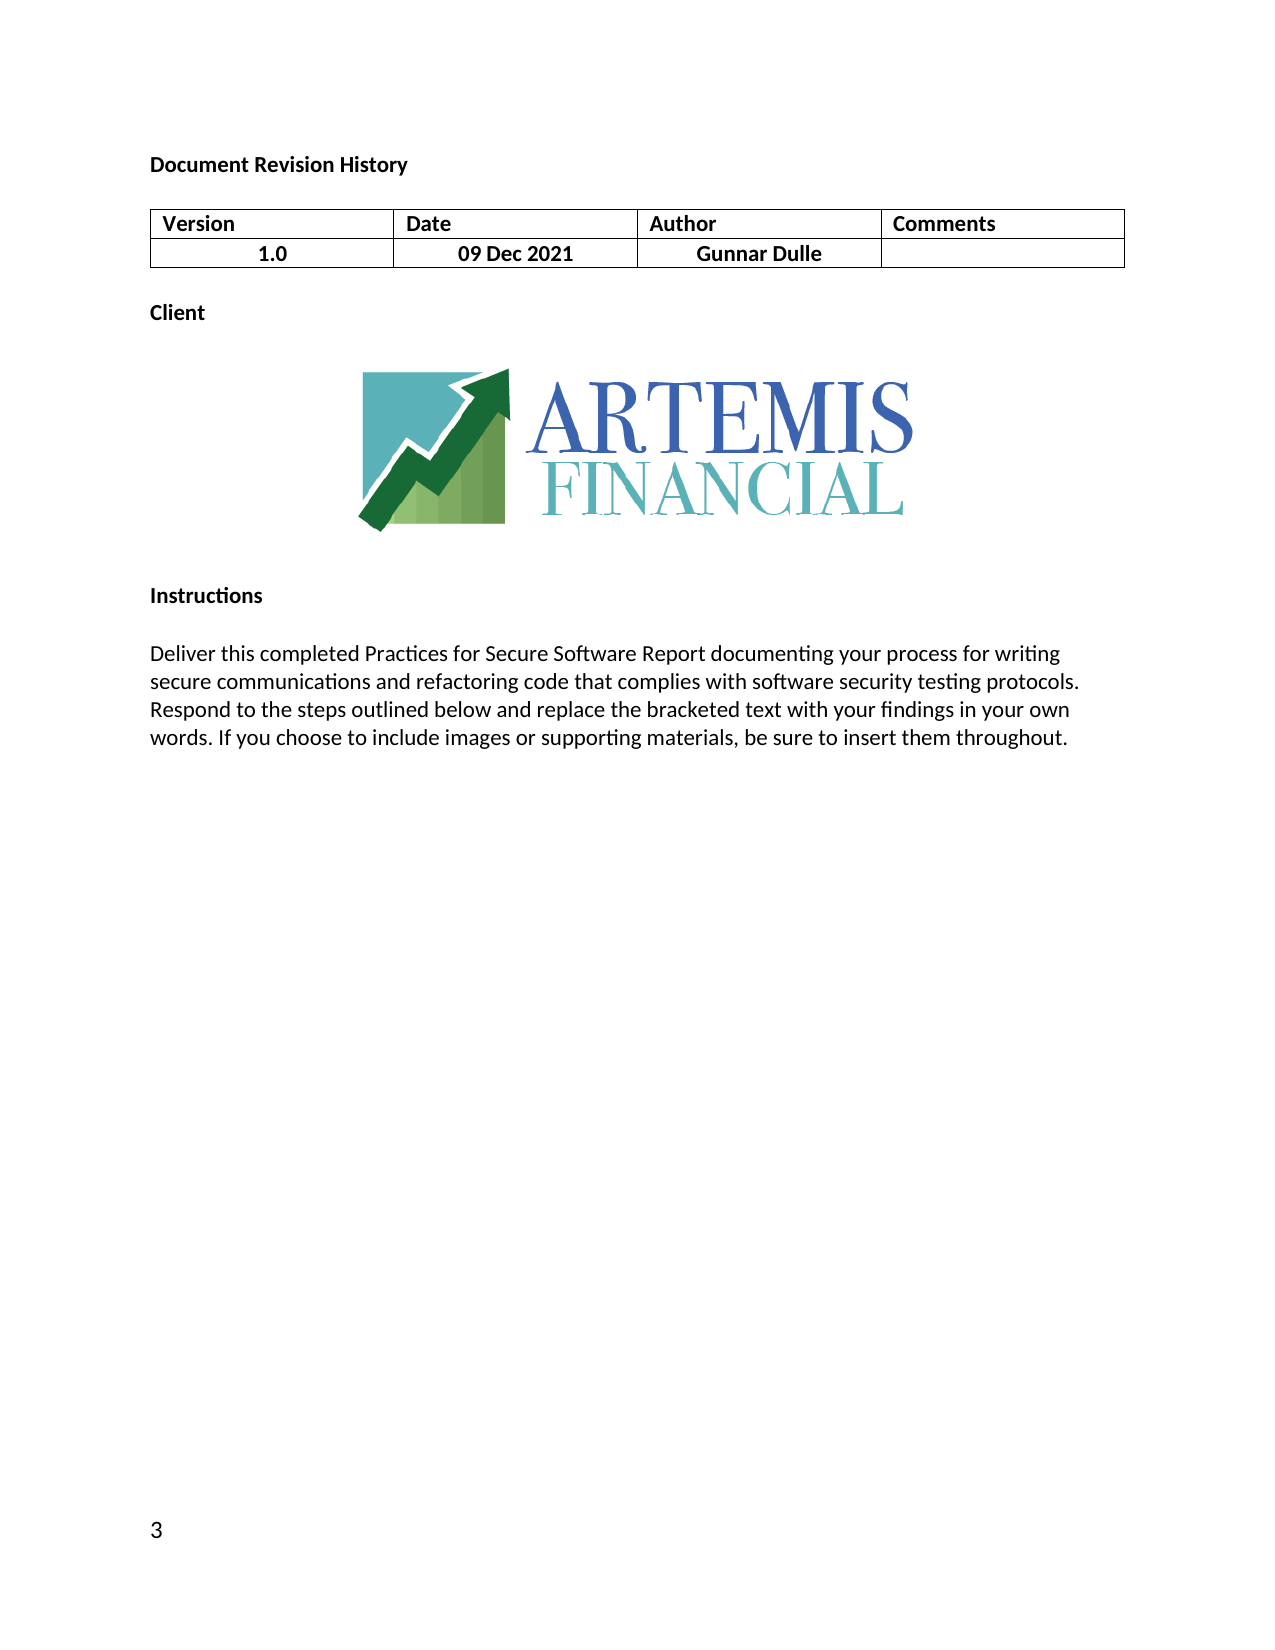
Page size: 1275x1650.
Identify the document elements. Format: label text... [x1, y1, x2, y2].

table_header Version [151, 210, 393, 238]
table_cell 09 Dec 2021 [394, 239, 637, 267]
table_header Date [394, 210, 637, 238]
text Deliver this completed Practices for Secure Software Report documenting your process for writing secure communications and refactoring code that complies with software security testing protocols. [150, 639, 1125, 696]
subtitle Client [150, 298, 1125, 326]
table_header Author [638, 210, 881, 238]
subtitle Instructions [150, 581, 1125, 609]
table_cell 1.0 [151, 239, 393, 267]
table_cell Gunnar Dulle [638, 239, 881, 267]
subtitle Document Revision History [150, 150, 1125, 178]
table_cell [882, 239, 1124, 267]
text Respond to the steps outlined below and replace the bracketed text with your findings in your own words. If you choose to include images or supporting materials, be sure to insert them throughout. [150, 696, 1125, 752]
table_header Comments [882, 210, 1124, 238]
picture [346, 354, 929, 553]
